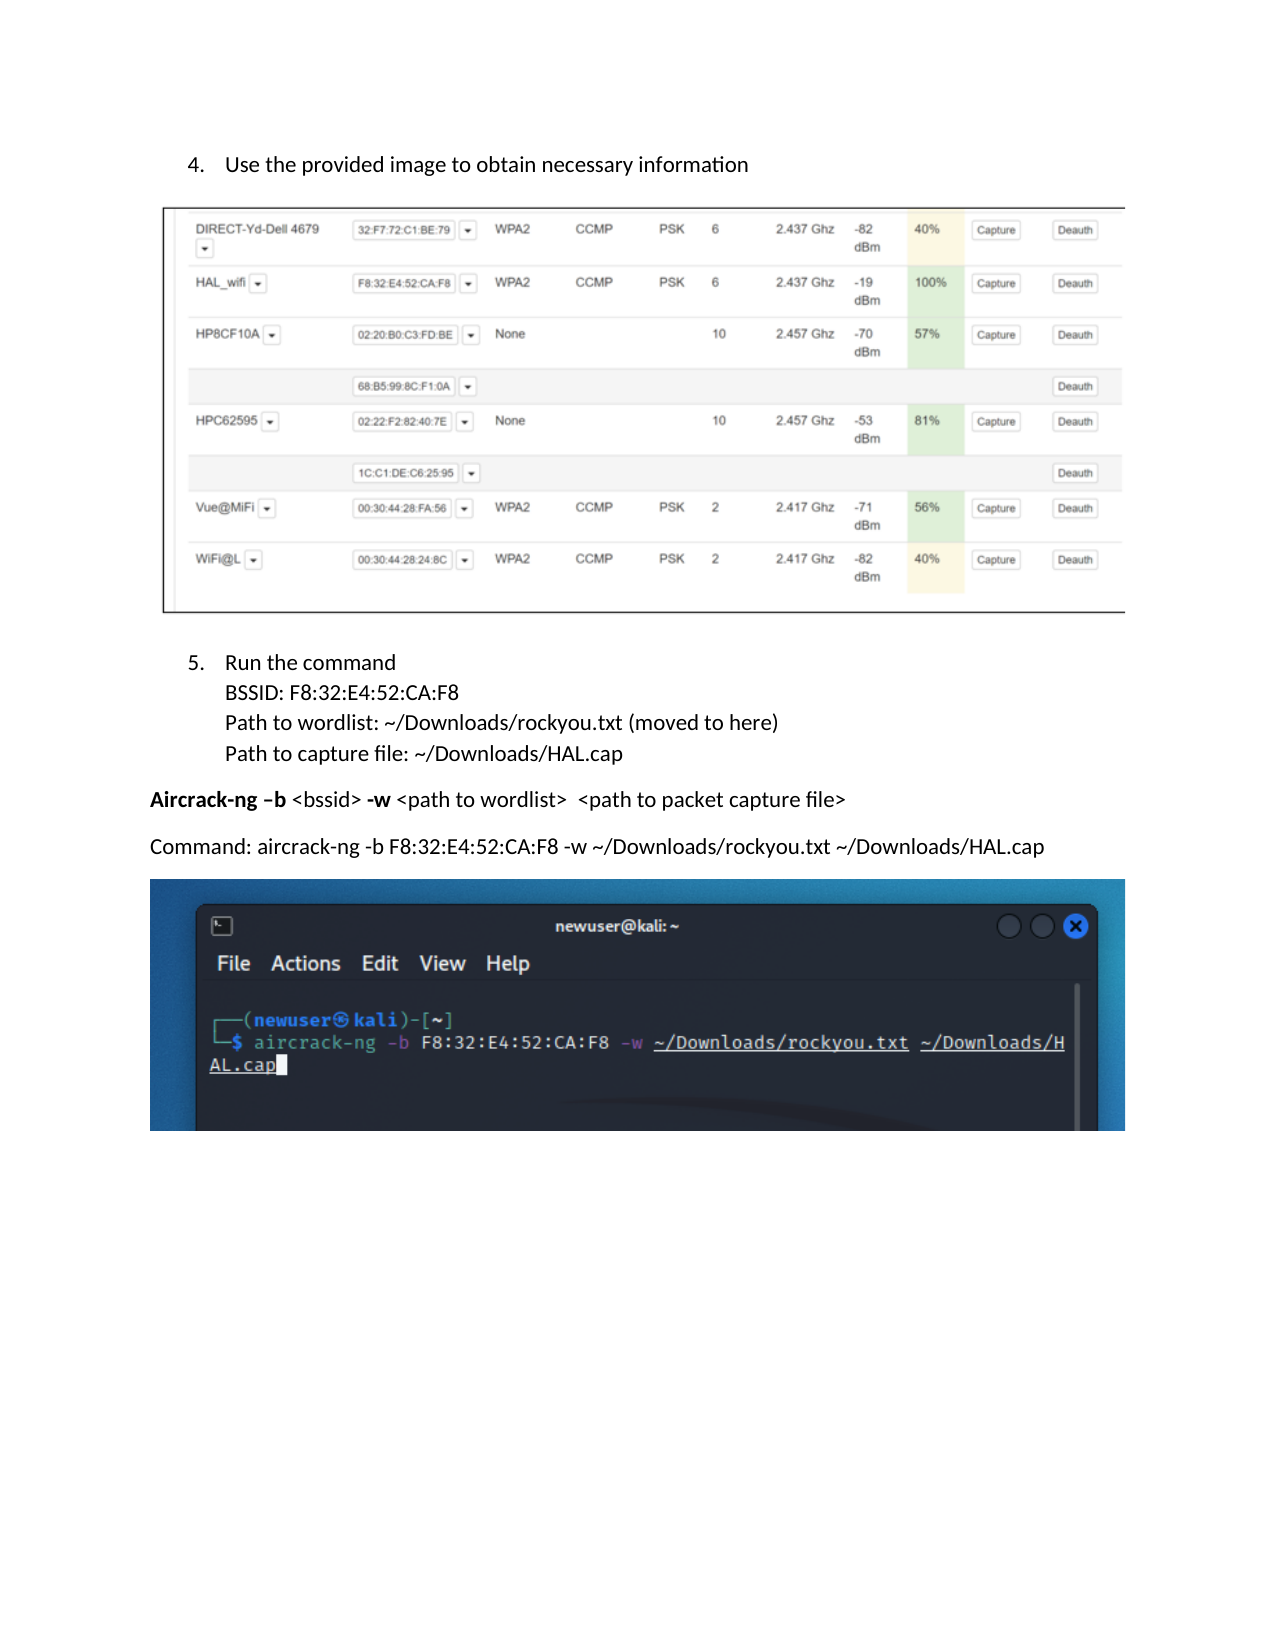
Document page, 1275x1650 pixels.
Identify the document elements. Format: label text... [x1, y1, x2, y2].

text Aircrack-ng –b <bssid> -w <path to wordlist> <path to packet capture file> [150, 786, 1125, 814]
picture [150, 196, 1125, 630]
list Run the command [187, 648, 1125, 676]
text Command: aircrack-ng -b F8:32:E4:52:CA:F8 -w ~/Downloads/rockyou.txt ~/Downloads/HAL.cap [150, 832, 1125, 861]
list Path to wordlist: ~/Downloads/rockyou.txt (moved to here) [225, 708, 1125, 737]
list Use the provided image to obtain necessary information [187, 150, 1125, 178]
list Path to capture file: ~/Downloads/HAL.cap [225, 739, 1125, 767]
picture [150, 879, 1125, 1131]
list BSSID: F8:32:E4:52:CA:F8 [225, 678, 1125, 706]
